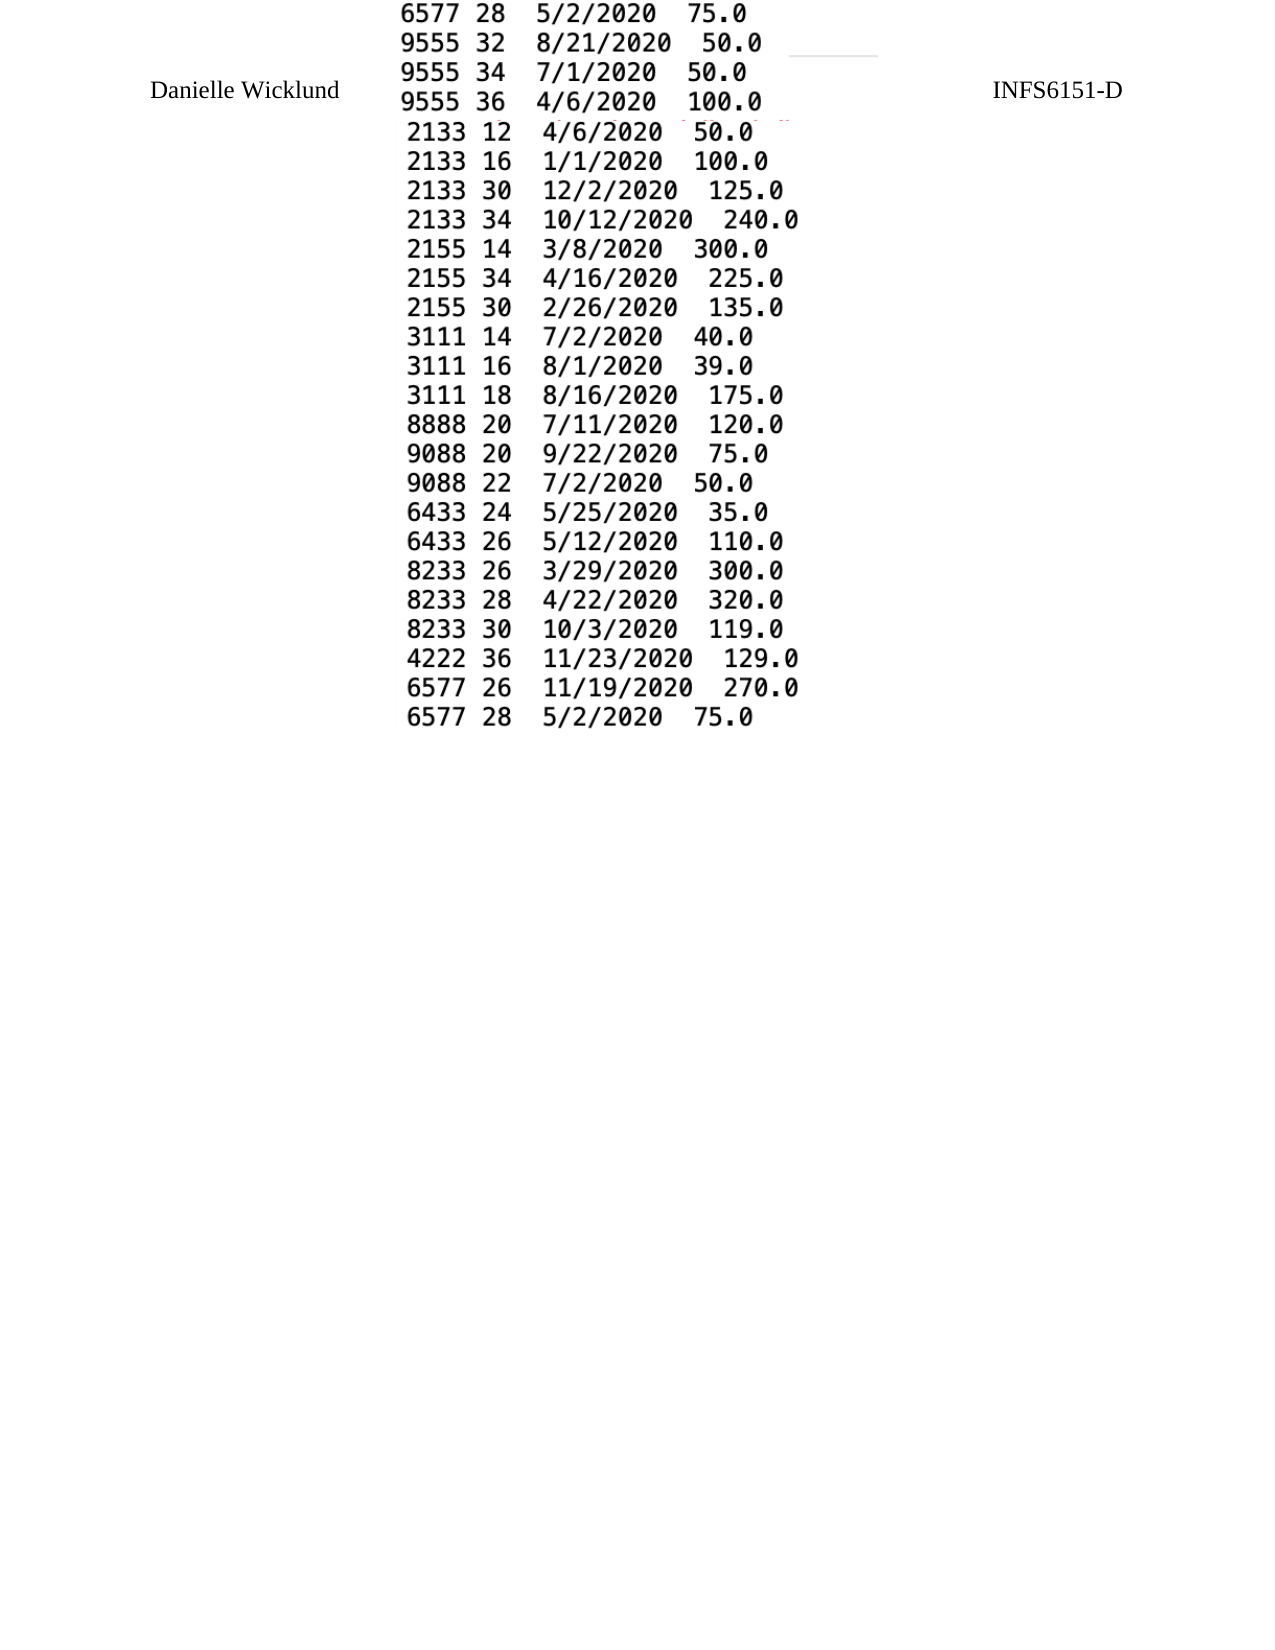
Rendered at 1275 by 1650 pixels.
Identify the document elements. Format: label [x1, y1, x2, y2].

picture [394, 0, 879, 734]
